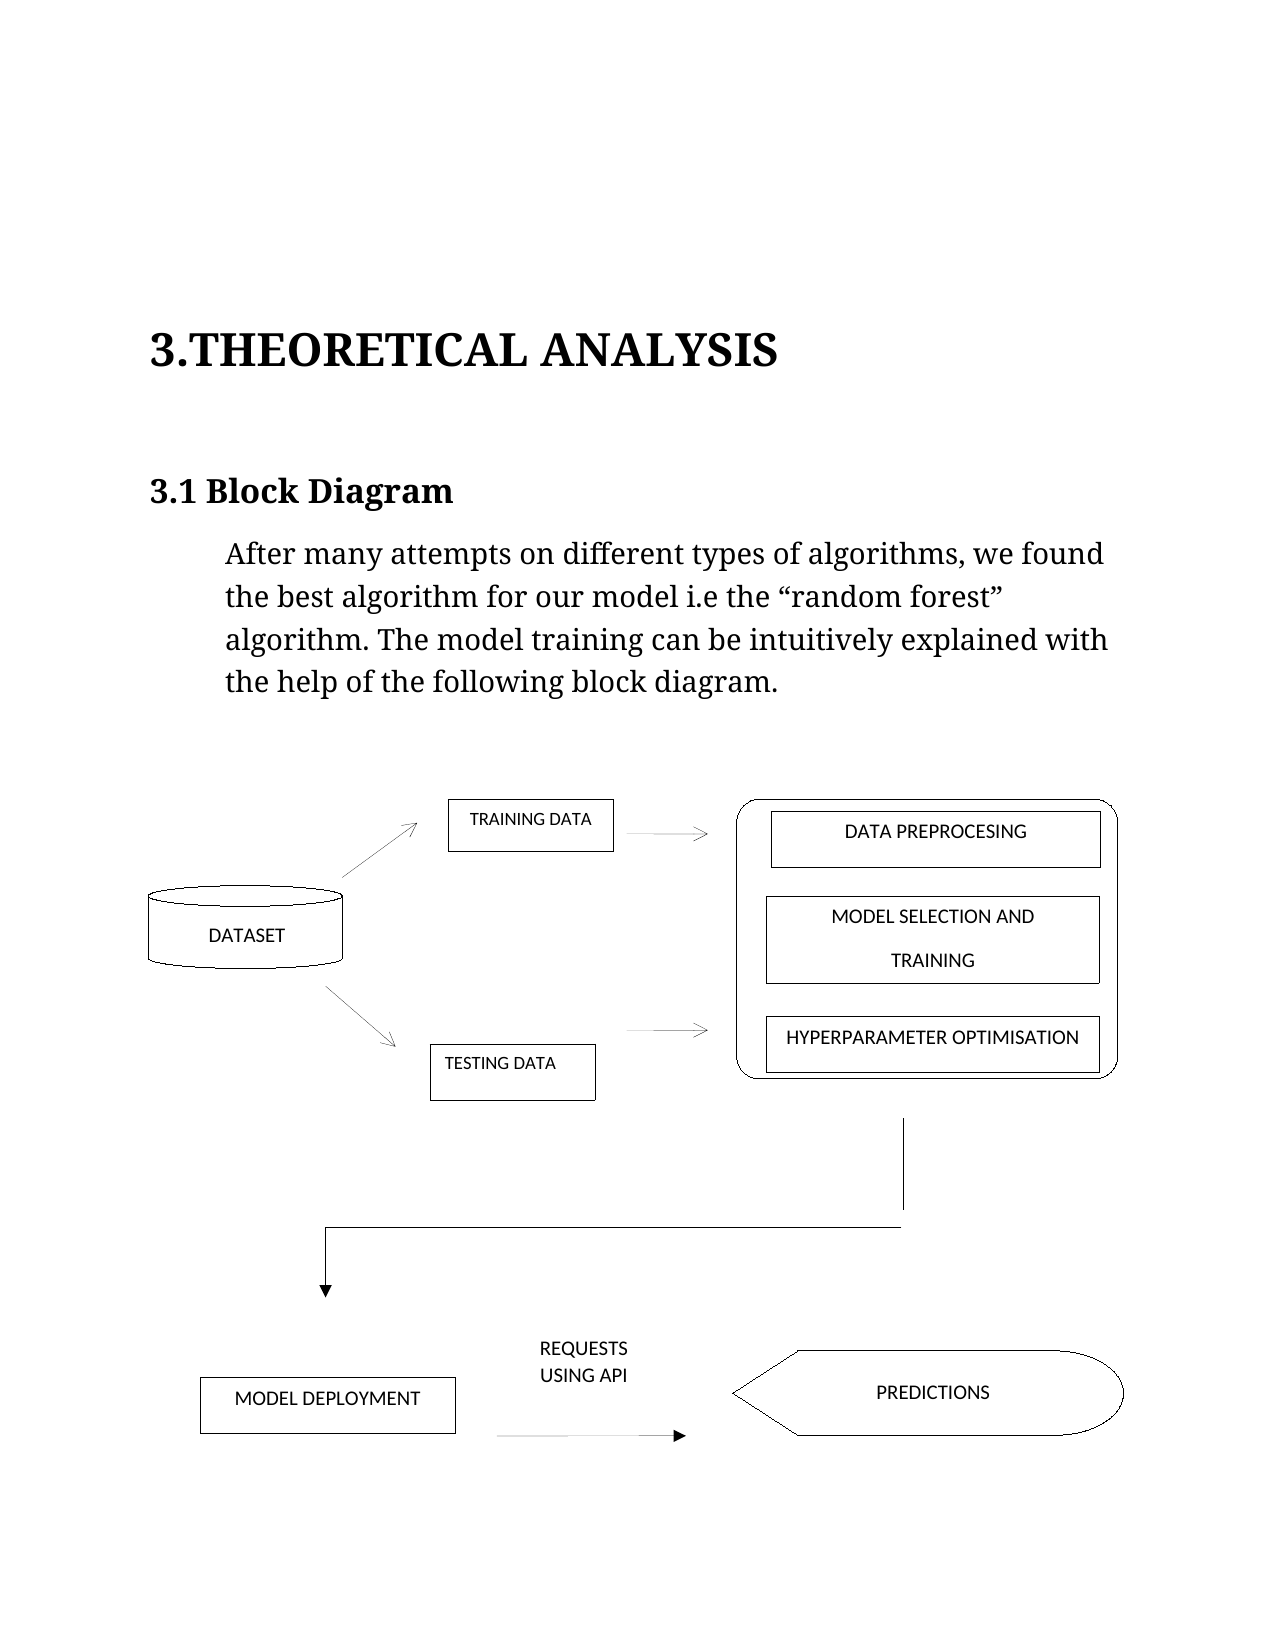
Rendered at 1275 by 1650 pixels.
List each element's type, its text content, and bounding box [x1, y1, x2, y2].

text 3.1 Block Diagram [150, 467, 1125, 513]
text 3.THEORETICAL ANALYSIS [150, 318, 1125, 380]
text After many attempts on different types of algorithms, we found the best algorithm for our model i.e the “random forest” algorithm. The model training can be intuitively explained with the help of the following block diagram. [225, 533, 1125, 701]
